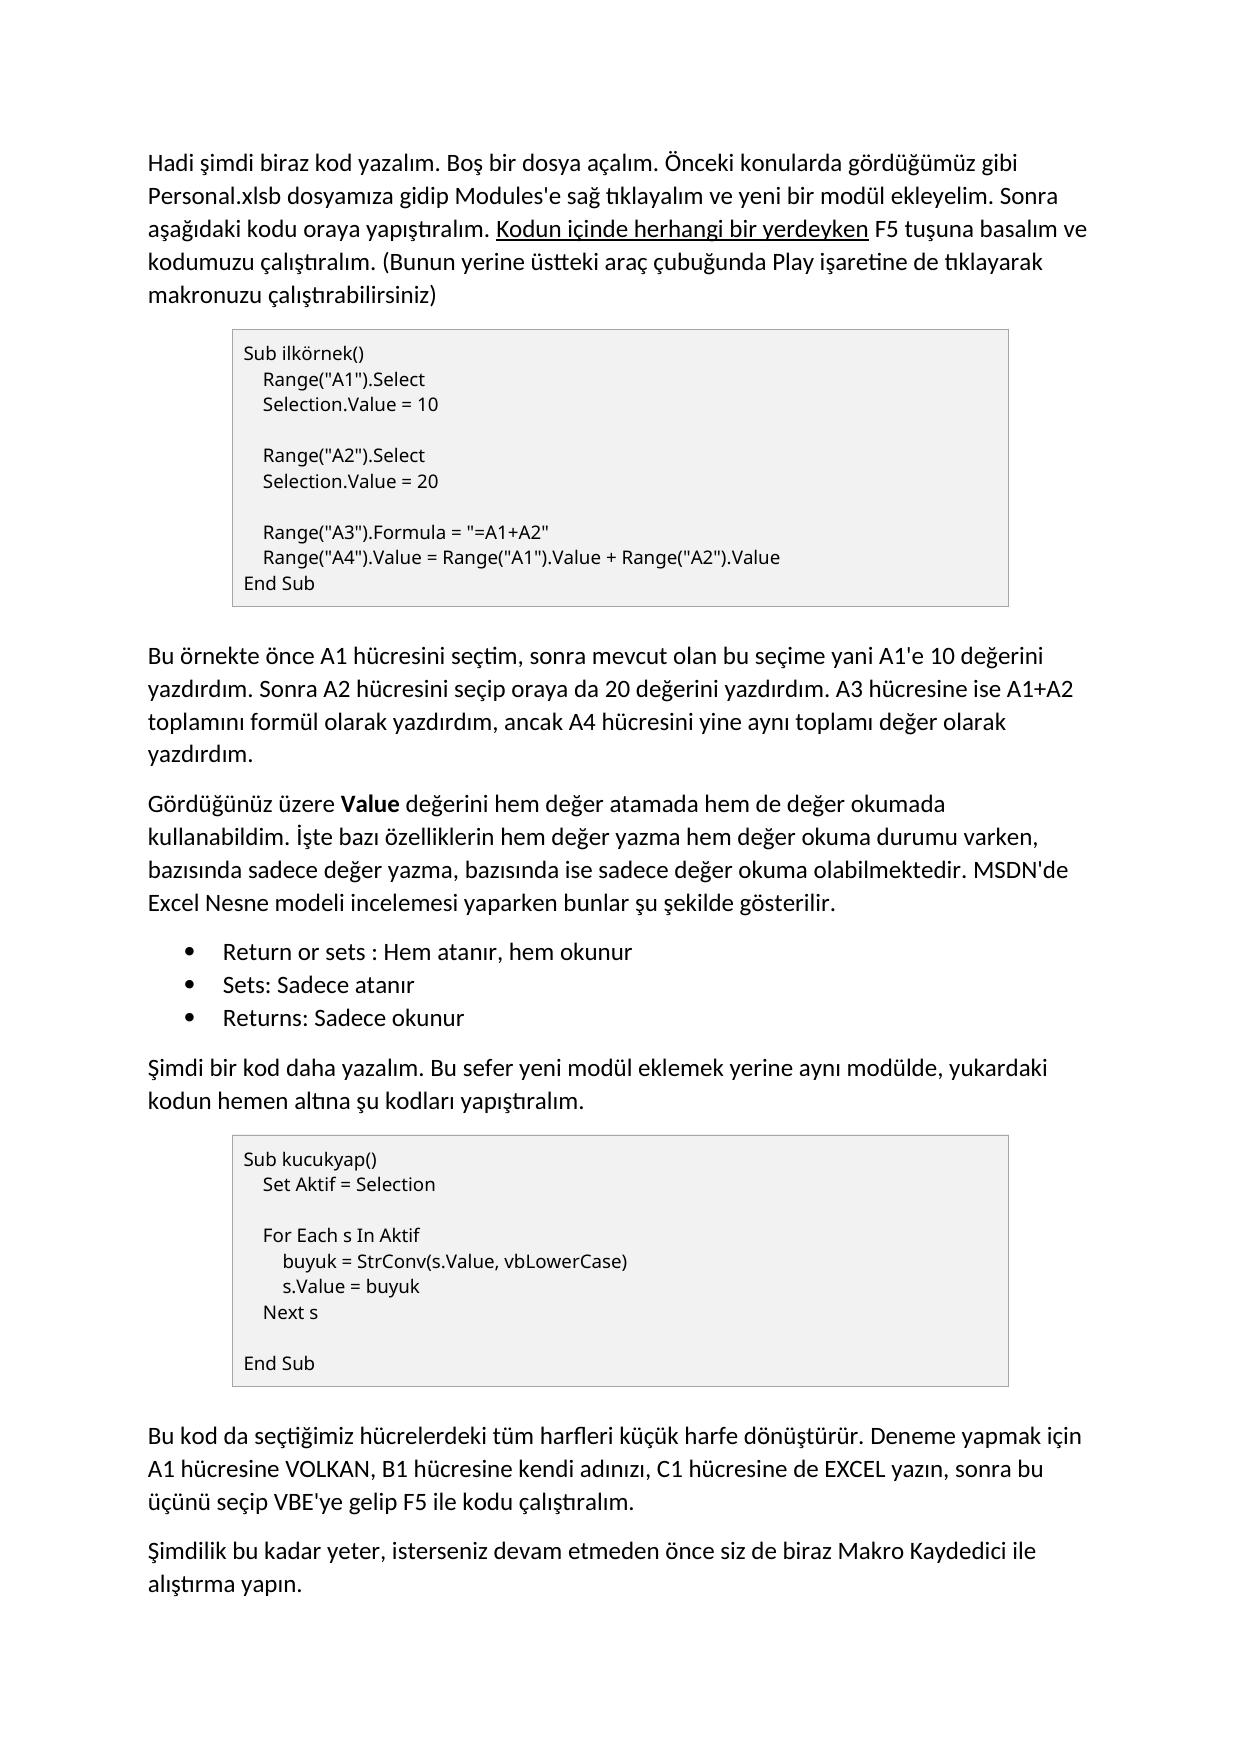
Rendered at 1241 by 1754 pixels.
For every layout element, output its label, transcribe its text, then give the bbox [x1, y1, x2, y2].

text Şimdilik bu kadar yeter, isterseniz devam etmeden önce siz de biraz Makro Kaydedici ile alıştırma yapın. [148, 1535, 1093, 1599]
text Range("A4").Value = Range("A1").Value + Range("A2").Value [233, 533, 1008, 558]
list Sets: Sadece atanır [185, 969, 1093, 1000]
text Selection.Value = 10 [233, 380, 1008, 405]
list Returns: Sadece okunur [185, 1002, 1093, 1033]
text Şimdi bir kod daha yazalım. Bu sefer yeni modül eklemek yerine aynı modülde, yukardaki kodun hemen altına şu kodları yapıştıralım. [148, 1052, 1093, 1115]
text Range("A3").Formula = "=A1+A2" [233, 507, 1008, 533]
text End Sub [233, 1339, 1008, 1386]
text Bu örnekte önce A1 hücresini seçtim, sonra mevcut olan bu seçime yani A1'e 10 değerini yazdırdım. Sonra A2 hücresini seçip oraya da 20 değerini yazdırdım. A3 hücresine ise A1+A2 toplamını formül olarak yazdırdım, ancak A4 hücresini yine aynı toplamı değer olarak yazdırdım. [148, 607, 1093, 769]
text For Each s In Aktif [233, 1211, 1008, 1237]
text Sub kucukyap() [233, 1136, 1008, 1160]
text Range("A1").Select [233, 354, 1008, 380]
text Sub ilkörnek() [233, 330, 1008, 354]
text Gördüğünüz üzere Value değerini hem değer atamada hem de değer okumada kullanabildim. İşte bazı özelliklerin hem değer yazma hem değer okuma durumu varken, bazısında sadece değer yazma, bazısında ise sadece değer okuma olabilmektedir. MSDN'de Excel Nesne modeli incelemesi yaparken bunlar şu şekilde gösterilir. [148, 788, 1093, 917]
text Selection.Value = 20 [233, 456, 1008, 482]
text Bu kod da seçtiğimiz hücrelerdeki tüm harfleri küçük harfe dönüştürür. Deneme yapmak için A1 hücresine VOLKAN, B1 hücresine kendi adınızı, C1 hücresine de EXCEL yazın, sonra bu üçünü seçip VBE'ye gelip F5 ile kodu çalıştıralım. [148, 1387, 1093, 1516]
text Set Aktif = Selection [233, 1160, 1008, 1186]
text End Sub [233, 558, 1008, 606]
text buyuk = StrConv(s.Value, vbLowerCase) [233, 1237, 1008, 1262]
text Hadi şimdi biraz kod yazalım. Boş bir dosya açalım. Önceki konularda gördüğümüz gibi Personal.xlsb dosyamıza gidip Modules'e sağ tıklayalım ve yeni bir modül ekleyelim. Sonra aşağıdaki kodu oraya yapıştıralım. Kodun içinde herhangi bir yerdeyken F5 tuşuna basalım ve kodumuzu çalıştıralım. (Bunun yerine üstteki araç çubuğunda Play işaretine de tıklayarak makronuzu çalıştırabilirsiniz) [148, 148, 1093, 310]
text Range("A2").Select [233, 431, 1008, 456]
text Next s [233, 1288, 1008, 1313]
text s.Value = buyuk [233, 1262, 1008, 1288]
list Return or sets : Hem atanır, hem okunur [185, 937, 1093, 967]
